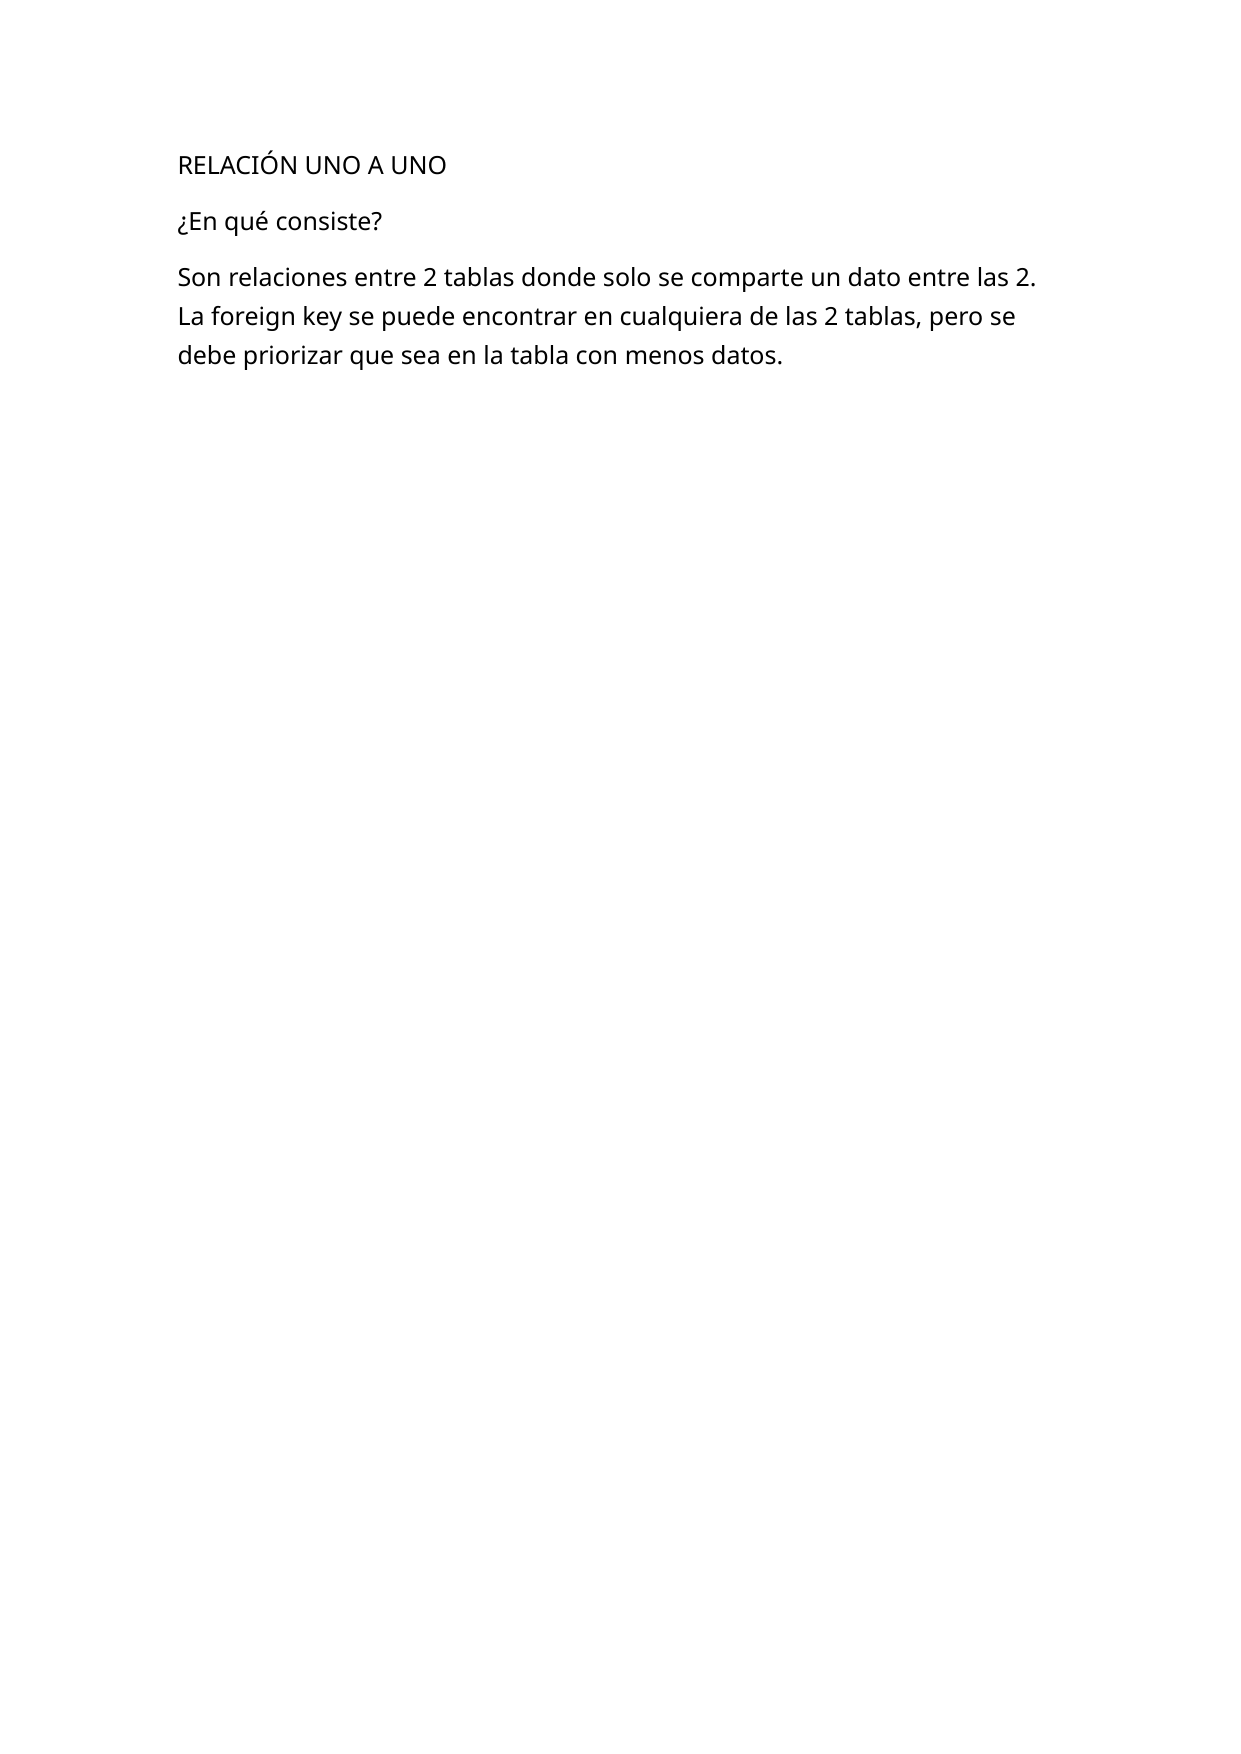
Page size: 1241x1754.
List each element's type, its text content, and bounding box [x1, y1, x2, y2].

text ¿En qué consiste? [177, 203, 1063, 237]
text Son relaciones entre 2 tablas donde solo se comparte un dato entre las 2. La foreign key se puede encontrar en cualquiera de las 2 tablas, pero se debe priorizar que sea en la tabla con menos datos. [177, 259, 1063, 372]
text RELACIÓN UNO A UNO [177, 148, 1063, 182]
